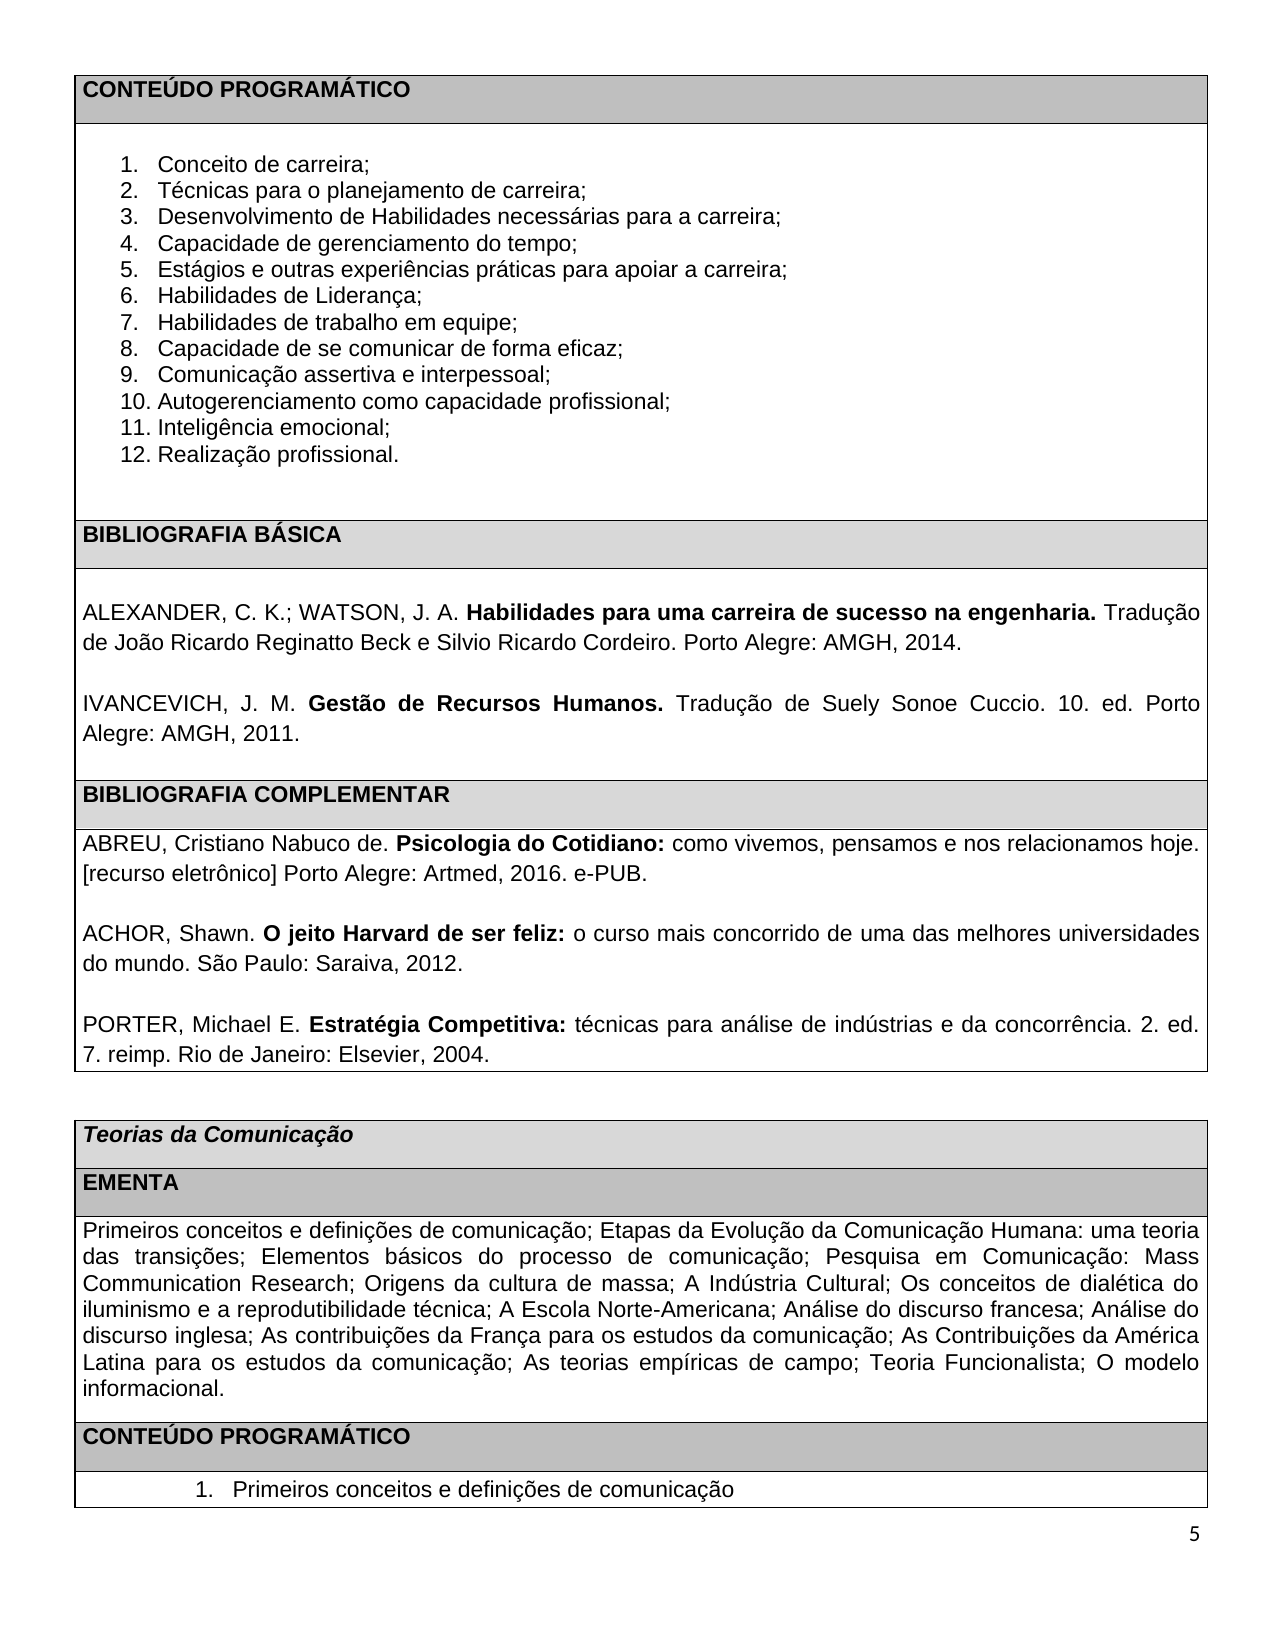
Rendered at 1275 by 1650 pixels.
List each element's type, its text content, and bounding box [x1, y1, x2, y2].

table_cell Primeiros conceitos e definições de comunicação; Etapas da Evolução da Comunicação Humana: uma teoria das transições; Elementos básicos do processo de comunicação; Pesquisa em Comunicação: Mass Communication Research; Origens da cultura de massa; A Indústria Cultural; Os conceitos de dialética do iluminismo e a reprodutibilidade técnica; A Escola Norte-Americana; Análise do discurso francesa; Análise do discurso inglesa; As contribuições da França para os estudos da comunicação; As Contribuições da América Latina para os estudos da comunicação; As teorias empíricas de campo; Teoria Funcionalista; O modelo informacional. [76, 1217, 1207, 1422]
table_header Teorias da Comunicação [76, 1121, 1207, 1168]
table_cell EMENTA [76, 1169, 1207, 1216]
table_cell CONTEÚDO PROGRAMÁTICO [76, 1423, 1207, 1471]
table_cell BIBLIOGRAFIA COMPLEMENTAR [76, 781, 1207, 828]
table_cell CONTEÚDO PROGRAMÁTICO [76, 76, 1207, 123]
table_cell ABREU, Cristiano Nabuco de. Psicologia do Cotidiano: como vivemos, pensamos e nos relacionamos hoje. [recurso eletrônico] Porto Alegre: Artmed, 2016. e-PUB. ACHOR, Shawn. O jeito Harvard de ser feliz: o curso mais concorrido de uma das melhores universidades do mundo. São Paulo: Saraiva, 2012. PORTER, Michael E. Estratégia Competitiva: técnicas para análise de indústrias e da concorrência. 2. ed. 7. reimp. Rio de Janeiro: Elsevier, 2004. [76, 830, 1207, 1071]
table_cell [76, 124, 1207, 519]
table_cell ALEXANDER, C. K.; WATSON, J. A. Habilidades para uma carreira de sucesso na engenharia. Tradução de João Ricardo Reginatto Beck e Silvio Ricardo Cordeiro. Porto Alegre: AMGH, 2014. IVANCEVICH, J. M. Gestão de Recursos Humanos. Tradução de Suely Sonoe Cuccio. 10. ed. Porto Alegre: AMGH, 2011. [76, 569, 1207, 780]
table_cell BIBLIOGRAFIA BÁSICA [76, 521, 1207, 568]
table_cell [76, 1472, 1207, 1507]
